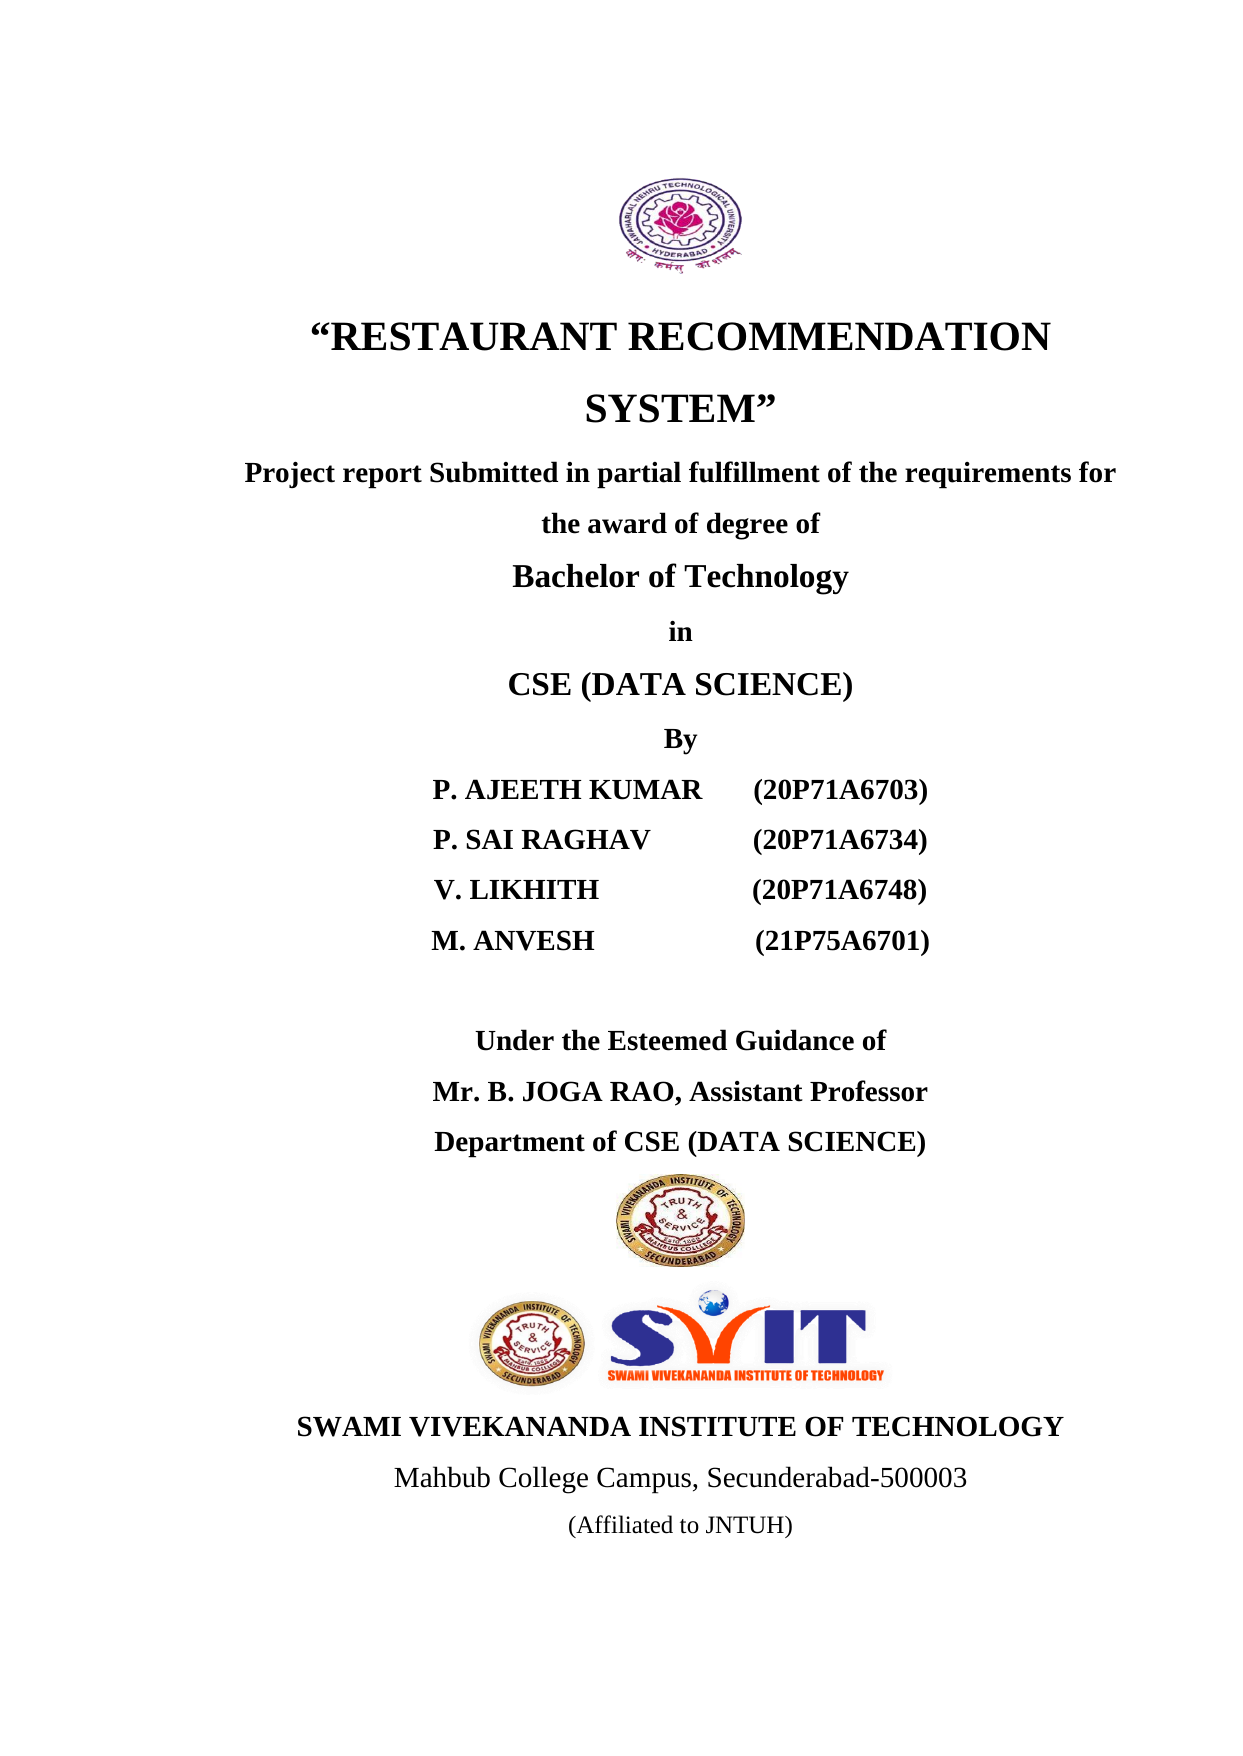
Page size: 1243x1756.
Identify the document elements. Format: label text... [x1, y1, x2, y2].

text CSE (DATA SCIENCE) [236, 664, 1124, 702]
text Mr. B. JOGA RAO, Assistant Professor [236, 1074, 1124, 1107]
text By [236, 722, 1124, 755]
text Department of CSE (DATA SCIENCE) [236, 1124, 1124, 1158]
text Bachelor of Technology [236, 556, 1124, 594]
picture [616, 1174, 745, 1267]
text P. AJEETH KUMAR (20P71A6703) [236, 772, 1124, 805]
text Under the Esteemed Guidance of [236, 1023, 1124, 1057]
text V. LIKHITH (20P71A6748) [236, 872, 1124, 906]
text P. SAI RAGHAV (20P71A6734) [236, 822, 1124, 856]
subtitle Mahbub College Campus, Secunderabad-500003 [236, 1460, 1124, 1493]
text SWAMI VIVEKANANDA INSTITUTE OF TECHNOLOGY [236, 1409, 1124, 1443]
text (Affiliated to JNTUH) [236, 1510, 1124, 1539]
text M. ANVESH (21P75A6701) [236, 923, 1124, 956]
title “RESTAURANT RECOMMENDATION SYSTEM” [236, 312, 1124, 432]
subtitle Project report Submitted in partial fulfillment of the requirements for the award of degree of [236, 456, 1124, 539]
picture [618, 177, 743, 274]
picture [468, 1281, 893, 1395]
text in [236, 614, 1124, 647]
